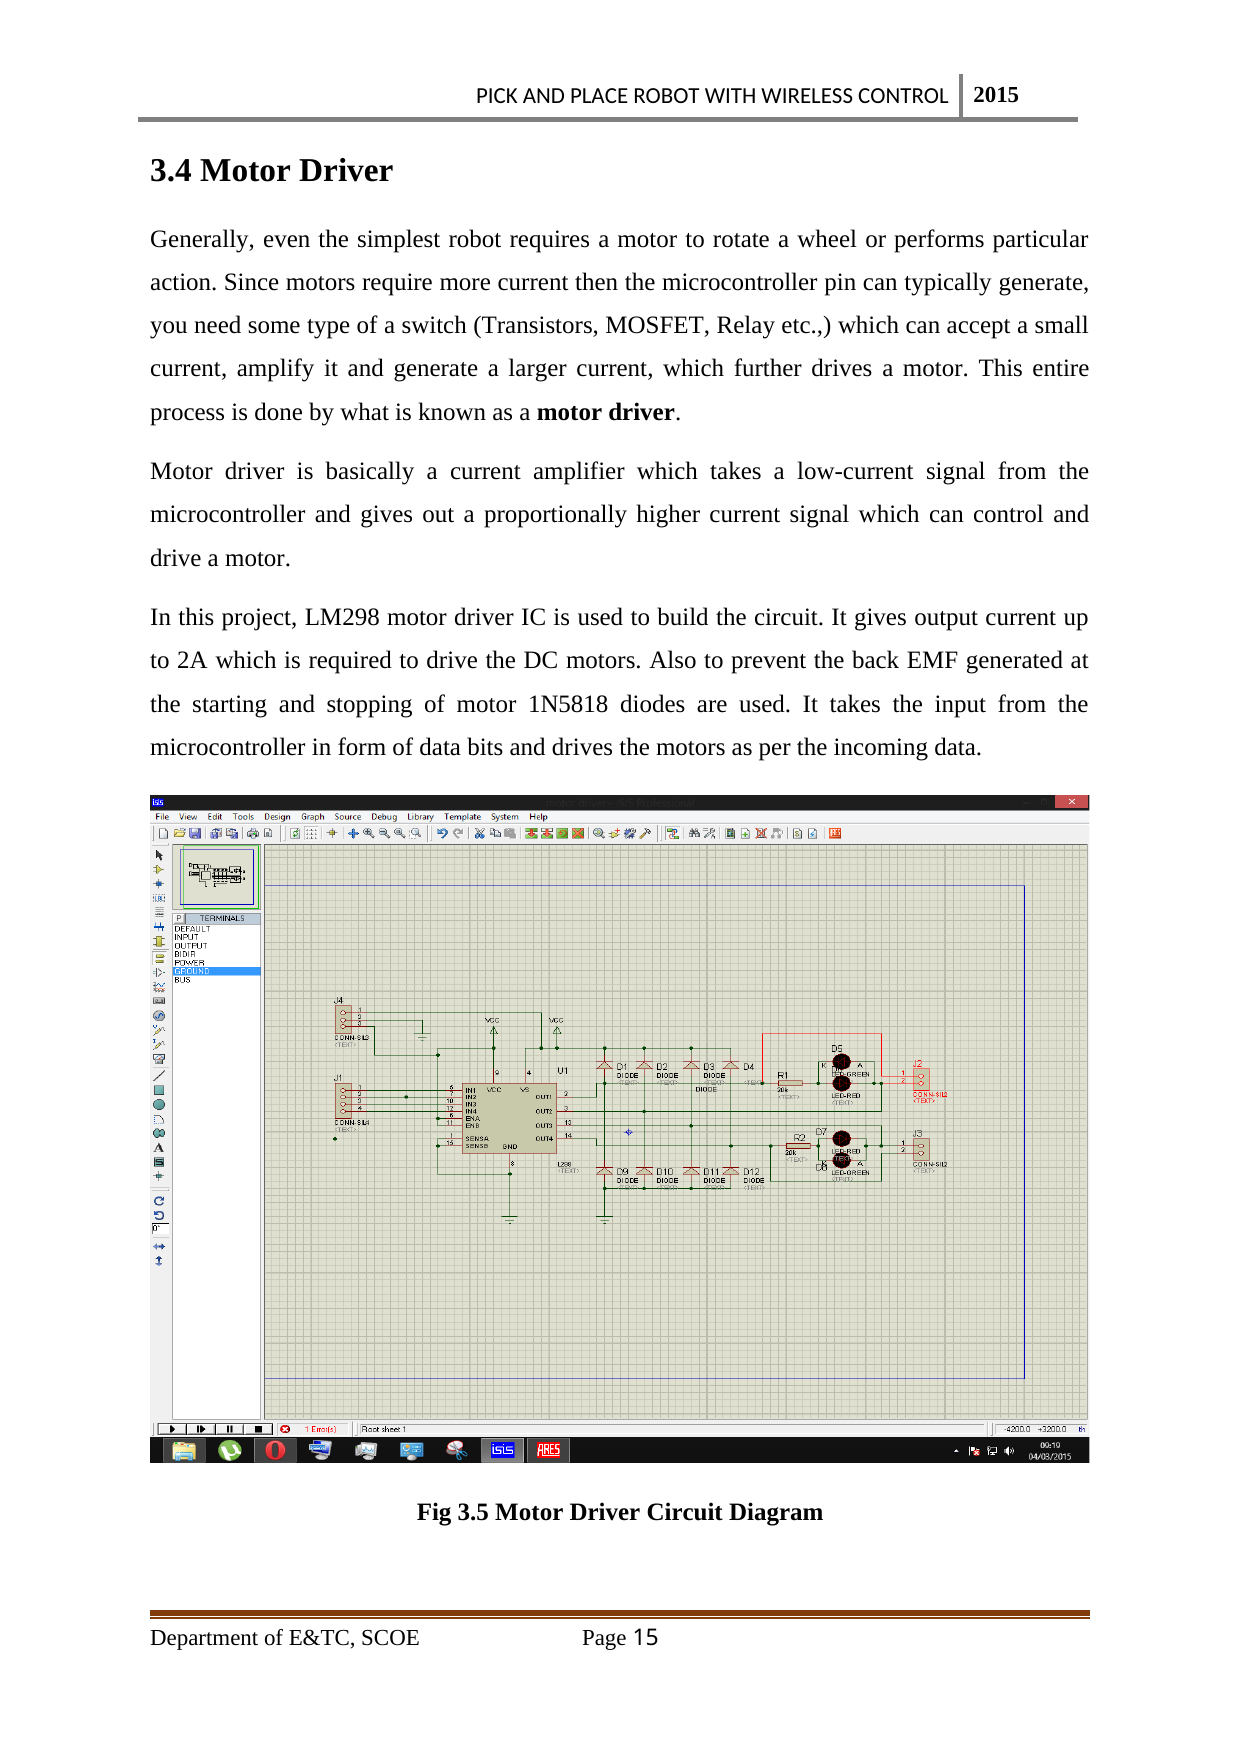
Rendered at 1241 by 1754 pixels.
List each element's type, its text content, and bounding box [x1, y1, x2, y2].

text In this project, LM298 motor driver IC is used to build the circuit. It gives output current up to 2A which is required to drive the DC motors. Also to prevent the back EMF generated at the starting and stopping of motor 1N5818 diodes are used. It takes the input from the microcontroller in form of data bits and drives the motors as per the incoming data. [150, 602, 1090, 761]
text Fig 3.5 Motor Driver Circuit Diagram [150, 1497, 1090, 1526]
text 3.4 Motor Driver [150, 150, 1090, 188]
text Generally, even the simplest robot requires a motor to rotate a wheel or performs particular action. Since motors require more current then the microcontroller pin can typically generate, you need some type of a switch (Transistors, MOSFET, Relay etc.,) which can accept a small current, amplify it and generate a larger current, which further drives a motor. This entire process is done by what is known as a motor driver. [150, 224, 1090, 425]
picture [150, 795, 1090, 1463]
text Motor driver is basically a current amplifier which takes a low-current signal from the microcontroller and gives out a proportionally higher current signal which can control and drive a motor. [150, 456, 1090, 571]
